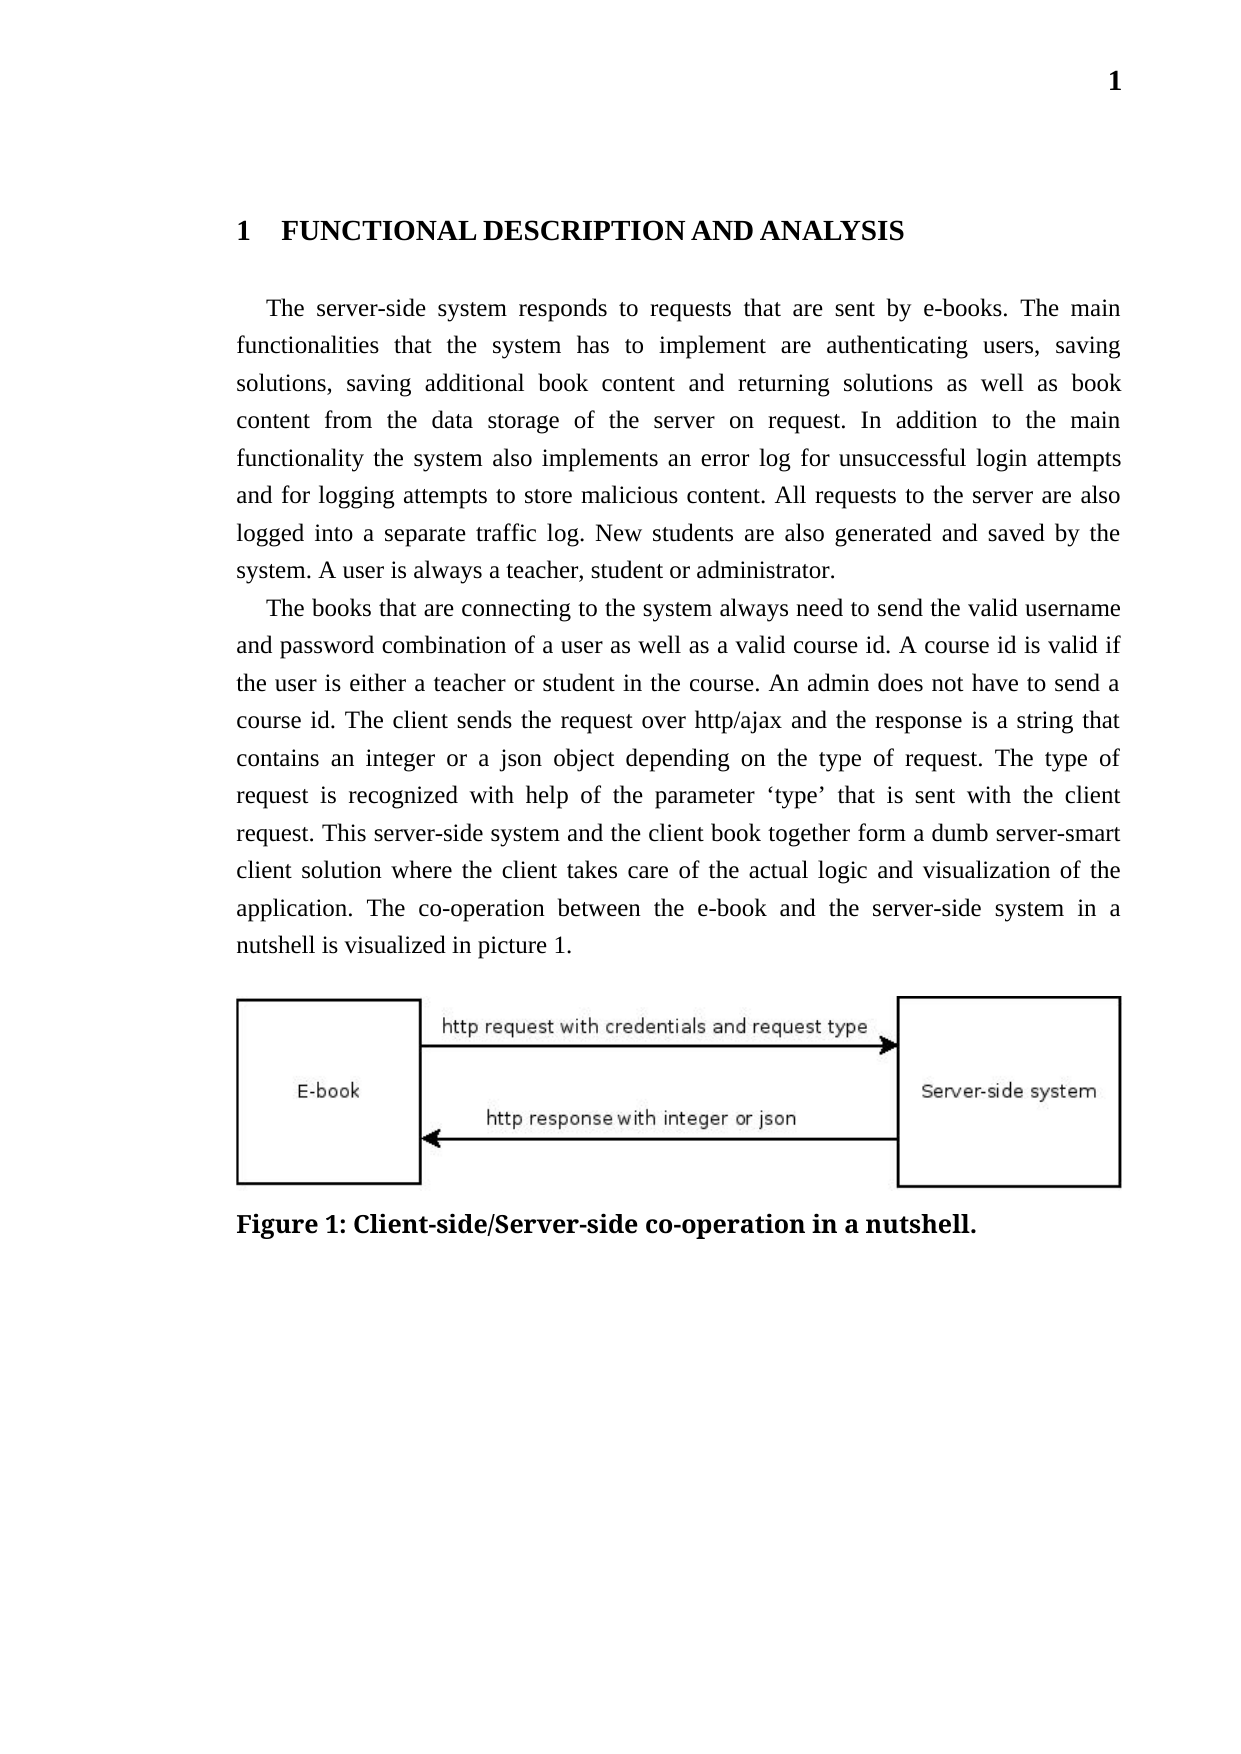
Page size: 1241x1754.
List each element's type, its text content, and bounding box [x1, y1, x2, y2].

text Figure 1: Client-side/Server-side co-operation in a nutshell. [236, 1203, 1122, 1241]
text The books that are connecting to the system always need to send the valid username and password combination of a user as well as a valid course id. A course id is valid if the user is either a teacher or student in the course. An admin does not have to send a course id. The client sends the request over http/ajax and the response is a string that contains an integer or a json object depending on the type of request. The type of request is recognized with help of the parameter ‘type’ that is sent with the client request. This server-side system and the client book together form a dumb server-smart client solution where the client takes care of the actual logic and visualization of the application. The co-operation between the e-book and the server-side system in a nutshell is visualized in picture 1. [236, 584, 1122, 959]
text The server-side system responds to requests that are sent by e-books. The main functionalities that the system has to implement are authenticating users, saving solutions, saving additional book content and returning solutions as well as book content from the data storage of the server on request. In addition to the main functionality the system also implements an error log for unsuccessful login attempts and for logging attempts to store malicious content. All requests to the server are also logged into a separate traffic log. New students are also generated and saved by the system. A user is always a teacher, student or administrator. [236, 284, 1122, 584]
picture [236, 996, 1123, 1191]
subtitle Functional description and analysis [236, 209, 1122, 247]
